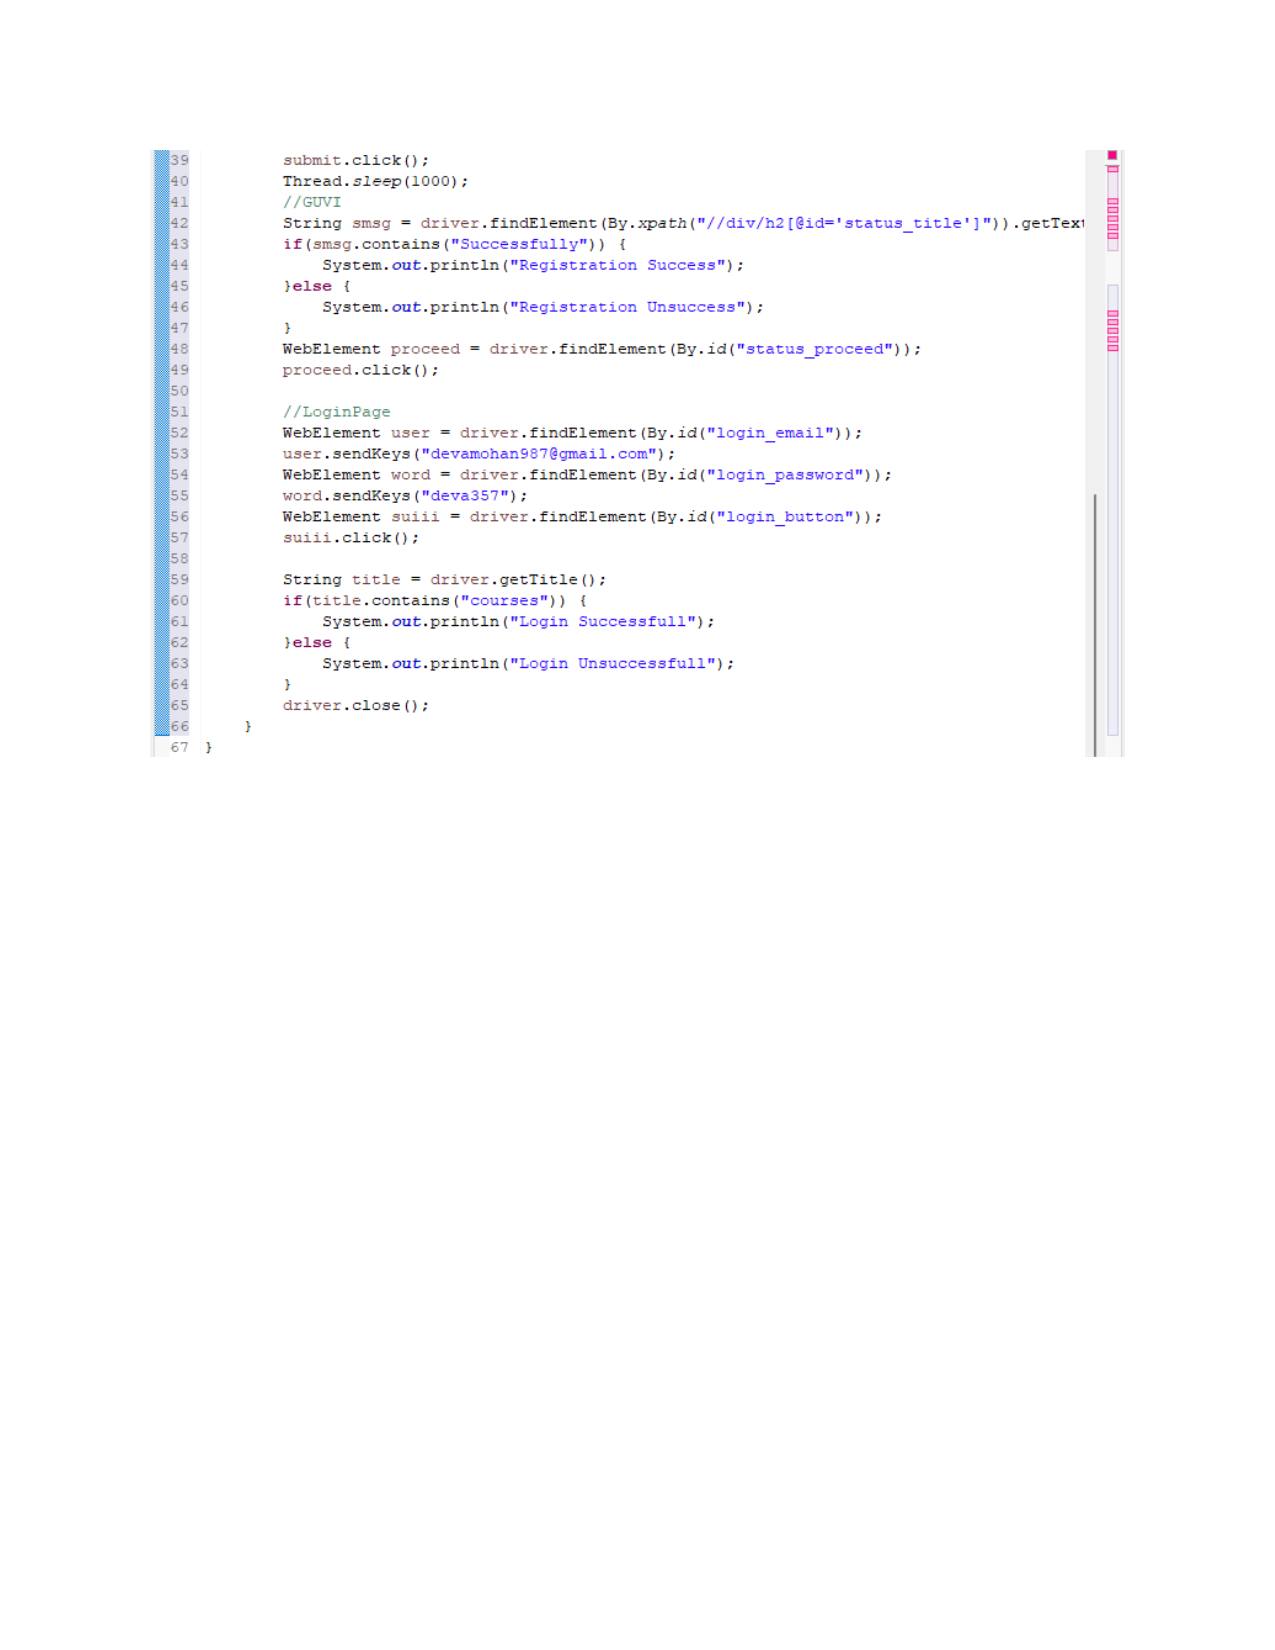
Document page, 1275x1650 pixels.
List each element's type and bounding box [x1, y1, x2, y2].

picture [150, 150, 1125, 757]
